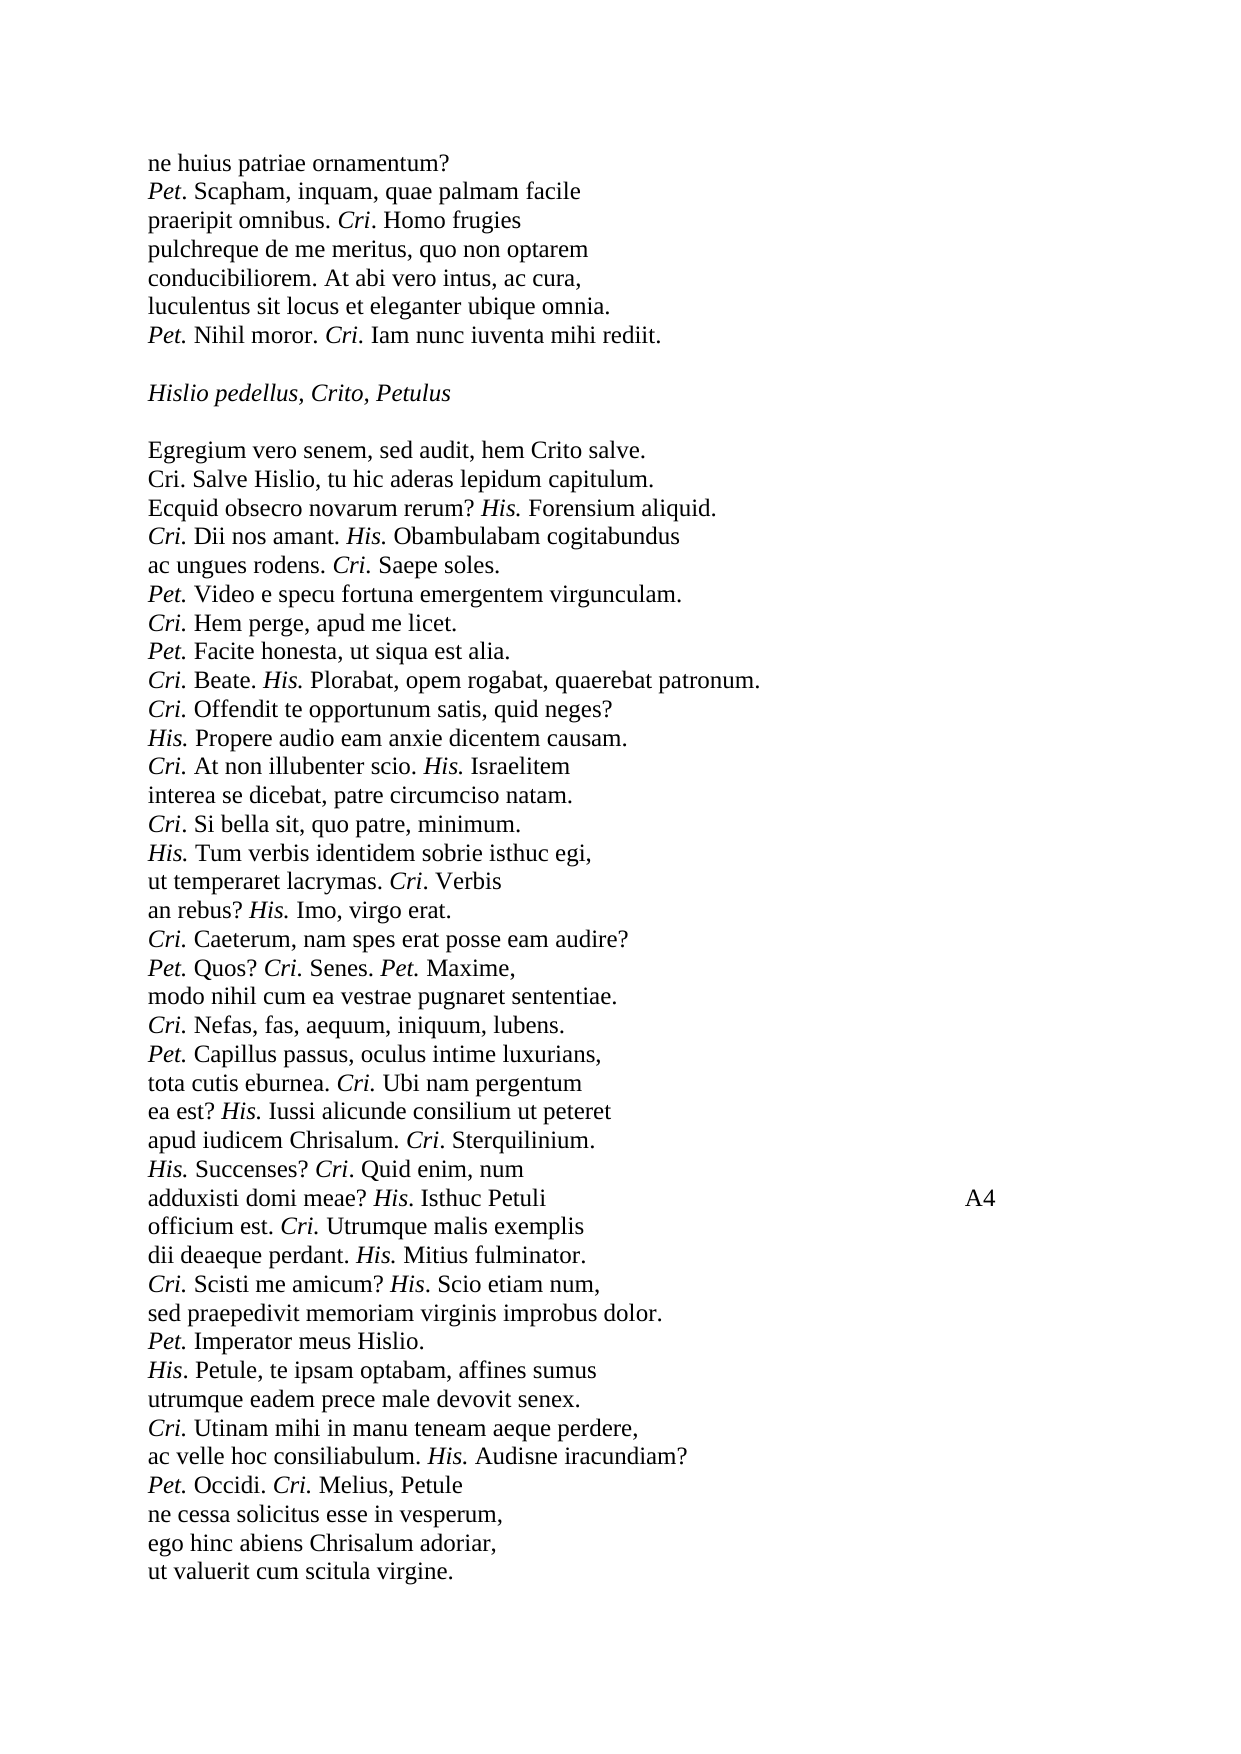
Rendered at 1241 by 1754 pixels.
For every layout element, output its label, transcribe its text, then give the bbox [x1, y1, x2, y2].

text His. Succenses? Cri. Quid enim, num [148, 1154, 1093, 1183]
text His. Petule, te ipsam optabam, affines sumus [148, 1355, 1093, 1384]
text an rebus? His. Imo, virgo erat. [148, 895, 1093, 924]
text ne huius patriae ornamentum? [148, 148, 1093, 176]
text ea est? His. Iussi alicunde consilium ut peteret [148, 1096, 1093, 1125]
text luculentus sit locus et eleganter ubique omnia. [148, 291, 1093, 320]
text utrumque eadem prece male devovit senex. [148, 1384, 1093, 1413]
text sed praepedivit memoriam virginis improbus dolor. [148, 1298, 1093, 1326]
text Cri. Salve Hislio, tu hic aderas lepidum capitulum. [148, 464, 1093, 493]
text ut valuerit cum scitula virgine. [148, 1556, 1093, 1585]
text Cri. Si bella sit, quo patre, minimum. [148, 809, 1093, 838]
text ac velle hoc consiliabulum. His. Audisne iracundiam? [148, 1441, 1093, 1470]
text Cri. Beate. His. Plorabat, opem rogabat, quaerebat patronum. [148, 665, 1093, 694]
text Pet. Occidi. Cri. Melius, Petule [148, 1470, 1093, 1499]
text conducibiliorem. At abi vero intus, ac cura, [148, 263, 1093, 291]
text Cri. Dii nos amant. His. Obambulabam cogitabundus [148, 521, 1093, 550]
text apud iudicem Chrisalum. Cri. Sterquilinium. [148, 1125, 1093, 1154]
text His. Propere audio eam anxie dicentem causam. [148, 723, 1093, 751]
text Pet. Scapham, inquam, quae palmam facile [148, 176, 1093, 205]
text officium est. Cri. Utrumque malis exemplis [148, 1211, 1093, 1240]
text ego hinc abiens Chrisalum adoriar, [148, 1528, 1093, 1556]
text modo nihil cum ea vestrae pugnaret sententiae. [148, 981, 1093, 1010]
text Cri. Hem perge, apud me licet. [148, 608, 1093, 636]
text Cri. Utinam mihi in manu teneam aeque perdere, [148, 1413, 1093, 1441]
text Cri. Nefas, fas, aequum, iniquum, lubens. [148, 1010, 1093, 1039]
text ut temperaret lacrymas. Cri. Verbis [148, 866, 1093, 895]
text Cri. At non illubenter scio. His. Israelitem [148, 751, 1093, 780]
text His. Tum verbis identidem sobrie isthuc egi, [148, 838, 1093, 866]
text Egregium vero senem, sed audit, hem Crito salve. [148, 435, 1093, 464]
text Pet. Video e specu fortuna emergentem virgunculam. [148, 579, 1093, 608]
text ne cessa solicitus esse in vesperum, [148, 1499, 1093, 1528]
text Pet. Imperator meus Hislio. [148, 1326, 1093, 1355]
text Cri. Caeterum, nam spes erat posse eam audire? [148, 924, 1093, 953]
text pulchreque de me meritus, quo non optarem [148, 234, 1093, 263]
text interea se dicebat, patre circumciso natam. [148, 780, 1093, 809]
text Pet. Facite honesta, ut siqua est alia. [148, 636, 1093, 665]
text Hislio pedellus, Crito, Petulus [148, 378, 1093, 406]
text Cri. Scisti me amicum? His. Scio etiam num, [148, 1269, 1093, 1298]
text tota cutis eburnea. Cri. Ubi nam pergentum [148, 1068, 1093, 1096]
text Pet. Quos? Cri. Senes. Pet. Maxime, [148, 953, 1093, 981]
text ac ungues rodens. Cri. Saepe soles. [148, 550, 1093, 579]
text adduxisti domi meae? His. Isthuc Petuli A4 [148, 1183, 1093, 1211]
text dii deaeque perdant. His. Mitius fulminator. [148, 1240, 1093, 1269]
text Cri. Offendit te opportunum satis, quid neges? [148, 694, 1093, 723]
text Ecquid obsecro novarum rerum? His. Forensium aliquid. [148, 493, 1093, 521]
text Pet. Nihil moror. Cri. Iam nunc iuventa mihi rediit. [148, 320, 1093, 349]
text praeripit omnibus. Cri. Homo frugies [148, 205, 1093, 234]
text Pet. Capillus passus, oculus intime luxurians, [148, 1039, 1093, 1068]
